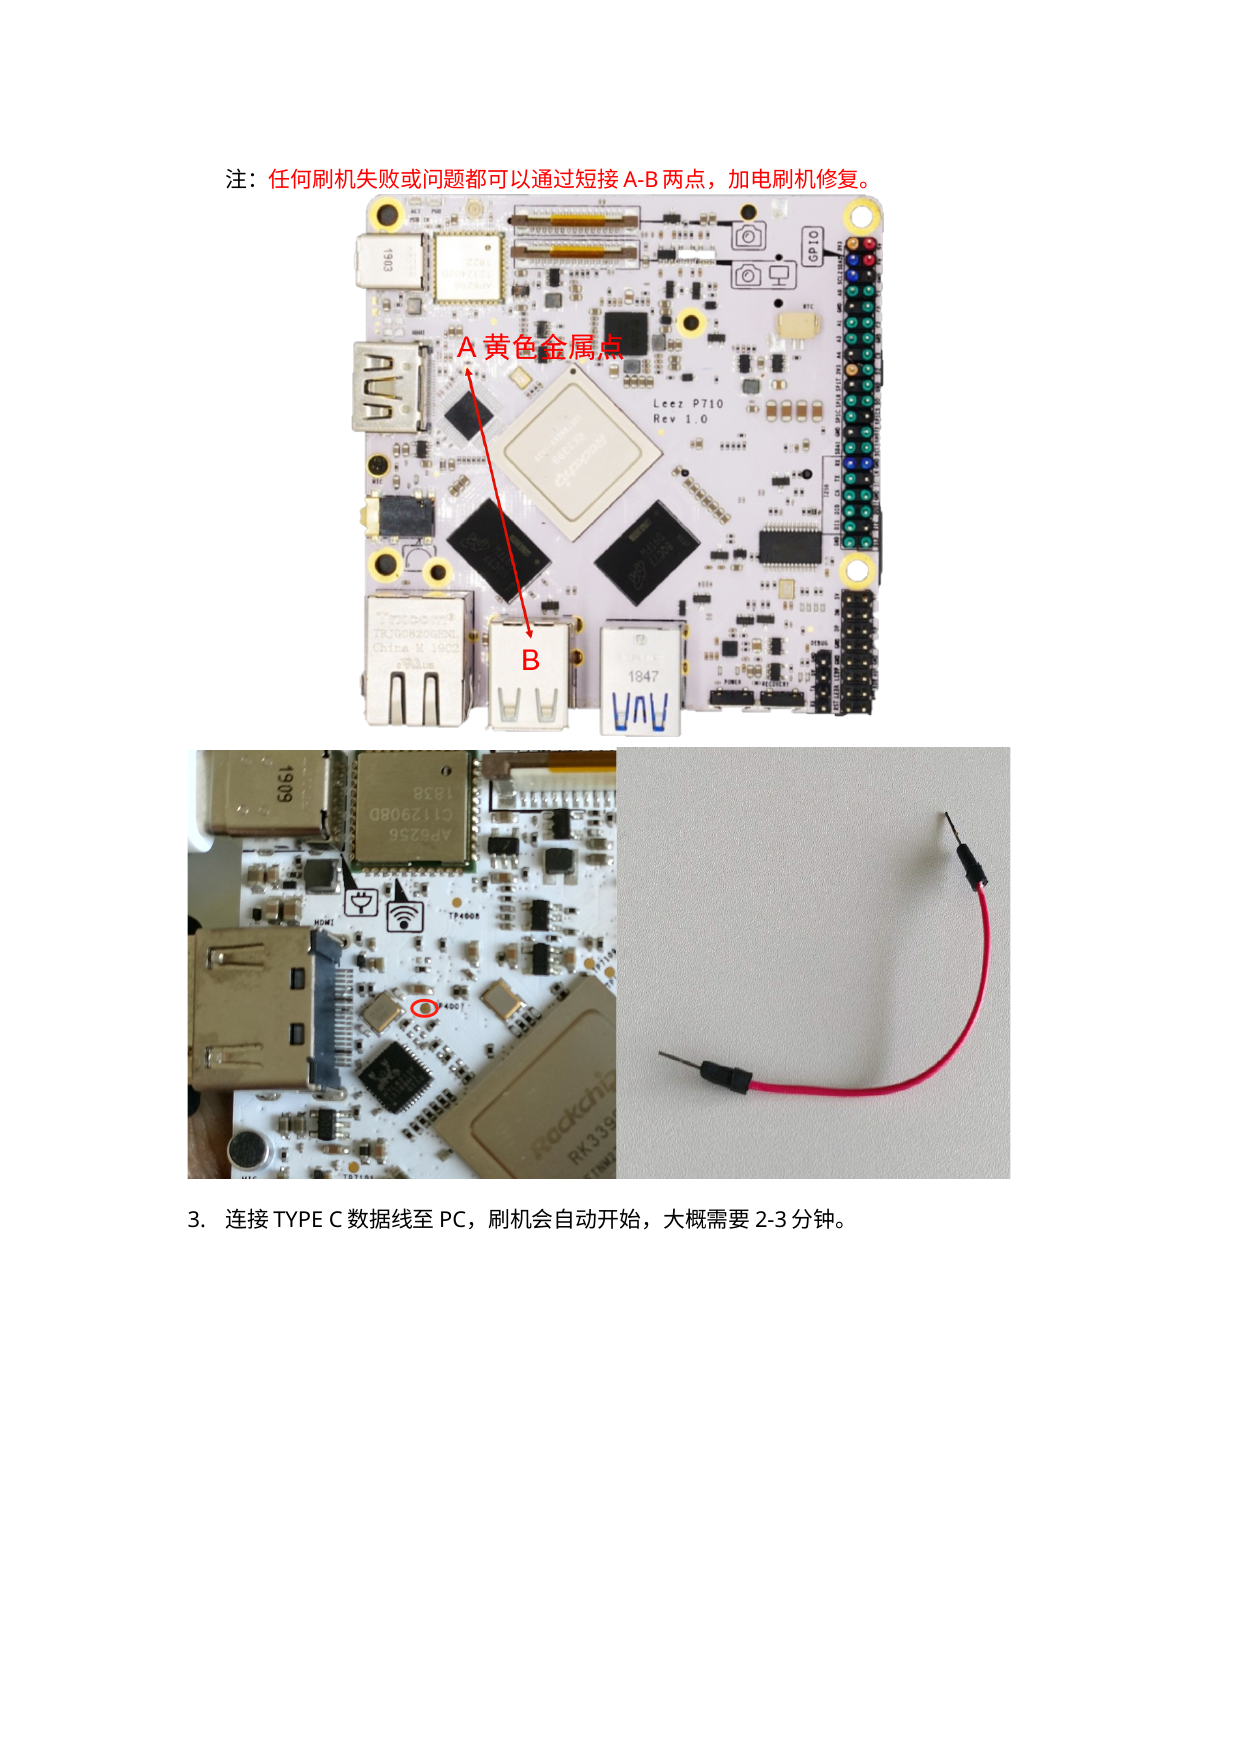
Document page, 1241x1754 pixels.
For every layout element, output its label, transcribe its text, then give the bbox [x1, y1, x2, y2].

list 连接TYPE C数据线至PC，刷机会自动开始，大概需要2-3分钟。 [187, 1202, 1053, 1234]
picture [349, 194, 891, 738]
list 注：任何刷机失败或问题都可以通过短接A-B两点，加电刷机修复。 [225, 162, 1053, 194]
picture [187, 747, 1011, 1179]
